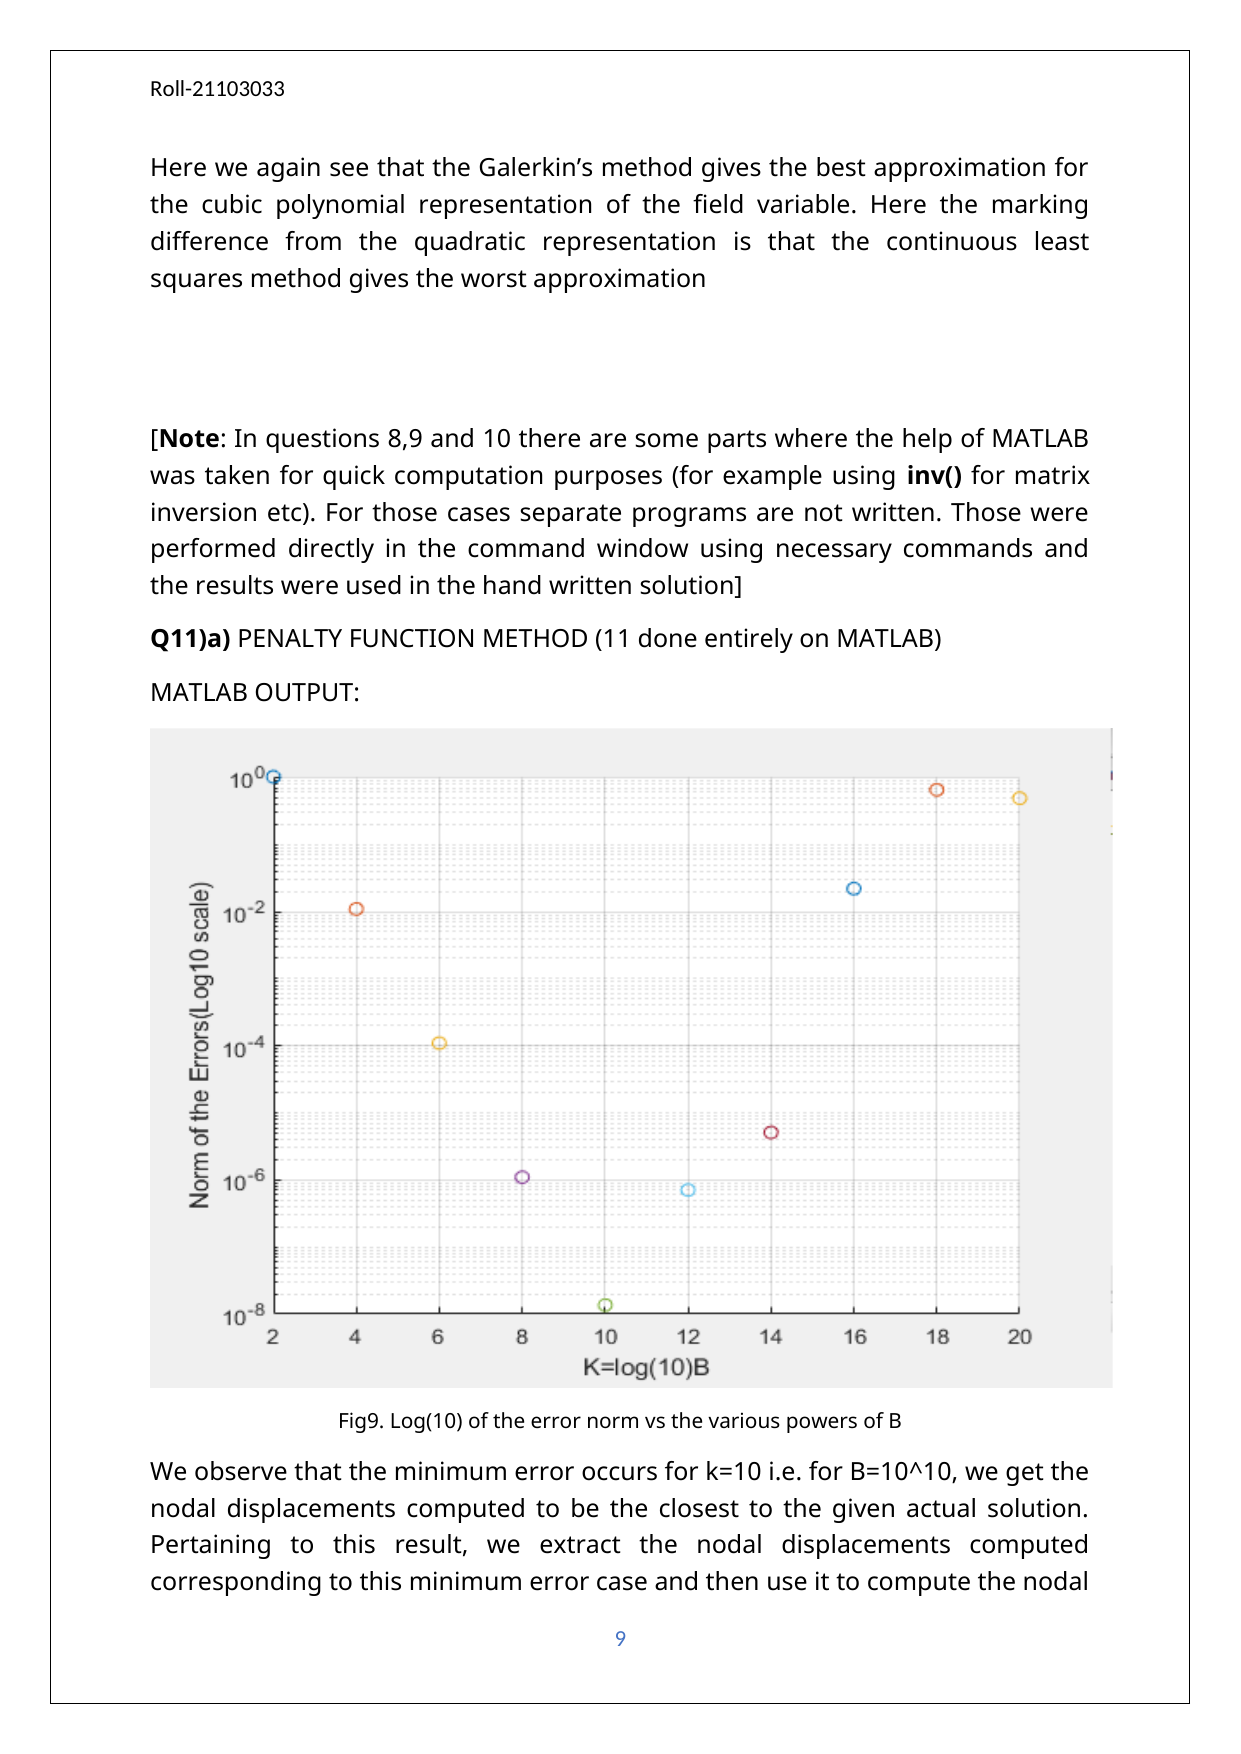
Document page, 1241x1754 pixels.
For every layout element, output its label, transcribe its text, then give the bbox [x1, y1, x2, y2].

text MATLAB OUTPUT: [150, 674, 1090, 709]
text [Note: In questions 8,9 and 10 there are some parts where the help of MATLAB was taken for quick computation purposes (for example using inv() for matrix inversion etc). For those cases separate programs are not written. Those were performed directly in the command window using necessary commands and the results were used in the hand written solution] [150, 421, 1090, 602]
picture [150, 728, 1113, 1388]
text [150, 1453, 1090, 1598]
text Here we again see that the Galerkin’s method gives the best approximation for the cubic polynomial representation of the field variable. Here the marking difference from the quadratic representation is that the continuous least squares method gives the worst approximation [150, 150, 1090, 294]
text Fig9. Log(10) of the error norm vs the various powers of B [225, 1406, 1090, 1435]
text Q11)a) PENALTY FUNCTION METHOD (11 done entirely on MATLAB) [150, 621, 1090, 655]
